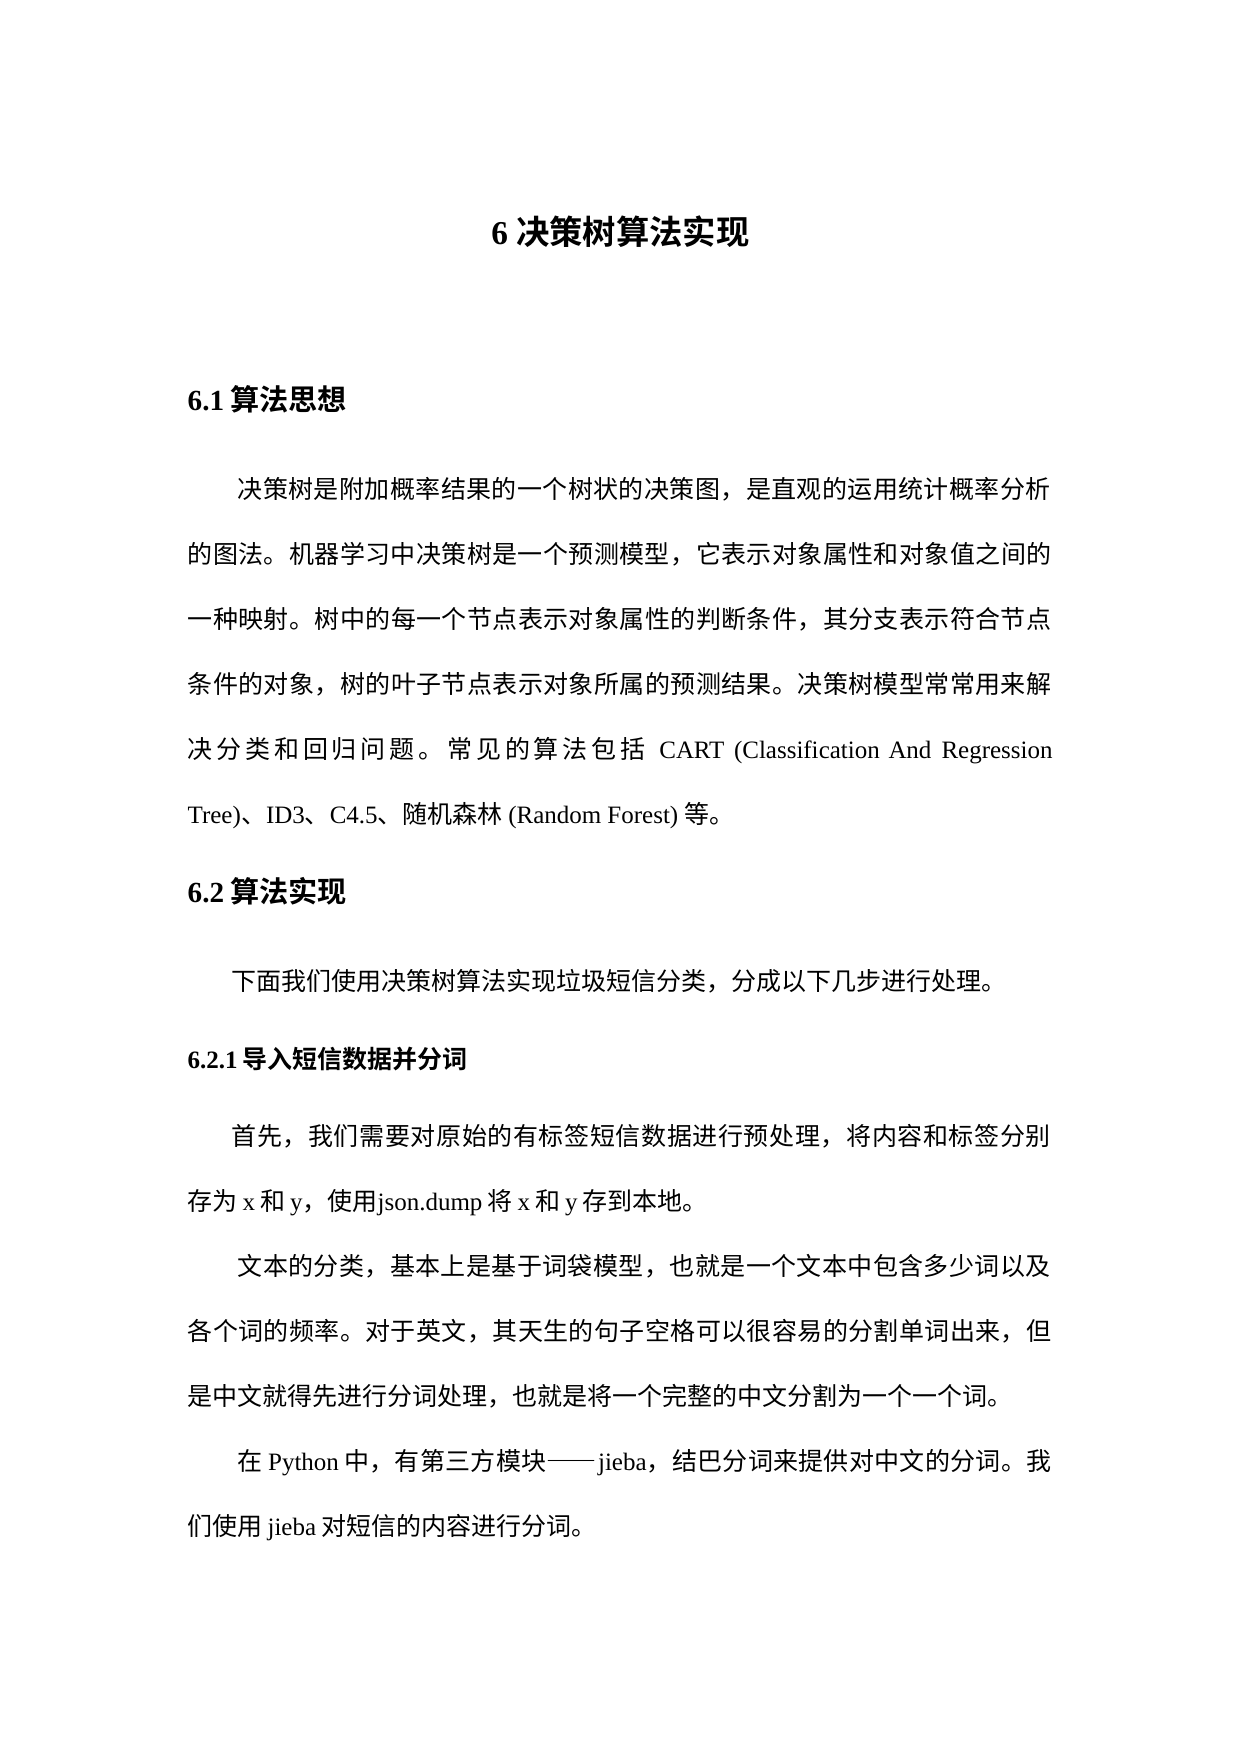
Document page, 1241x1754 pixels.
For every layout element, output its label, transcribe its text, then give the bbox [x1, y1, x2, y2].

subtitle 6.1算法思想 [187, 365, 1053, 430]
text 下面我们使用决策树算法实现垃圾短信分类，分成以下几步进行处理。 [187, 947, 1053, 1012]
text 在Python中，有第三方模块——jieba，结巴分词来提供对中文的分词。我们使用jieba对短信的内容进行分词。 [187, 1427, 1053, 1557]
subtitle 6.2算法实现 [187, 857, 1053, 922]
subtitle 6.2.1导入短信数据并分词 [187, 1025, 1053, 1090]
subtitle 6 决策树算法实现 [187, 197, 1053, 262]
text 首先，我们需要对原始的有标签短信数据进行预处理，将内容和标签分别存为x和y，使用﻿json.dump将x和y存到本地。 [187, 1102, 1053, 1232]
text 决策树是附加概率结果的一个树状的决策图，是直观的运用统计概率分析的图法。机器学习中决策树是一个预测模型，它表示对象属性和对象值之间的一种映射。树中的每一个节点表示对象属性的判断条件，其分支表示符合节点条件的对象，树的叶子节点表示对象所属的预测结果。决策树模型常常用来解决分类和回归问题。常见的算法包括 CART (Classification And Regression Tree)、ID3、C4.5、随机森林 (Random Forest) 等。 [187, 455, 1053, 845]
text 文本的分类，基本上是基于词袋模型，也就是一个文本中包含多少词以及各个词的频率。对于英文，其天生的句子空格可以很容易的分割单词出来，但是中文就得先进行分词处理，也就是将一个完整的中文分割为一个一个词。 [187, 1232, 1053, 1427]
